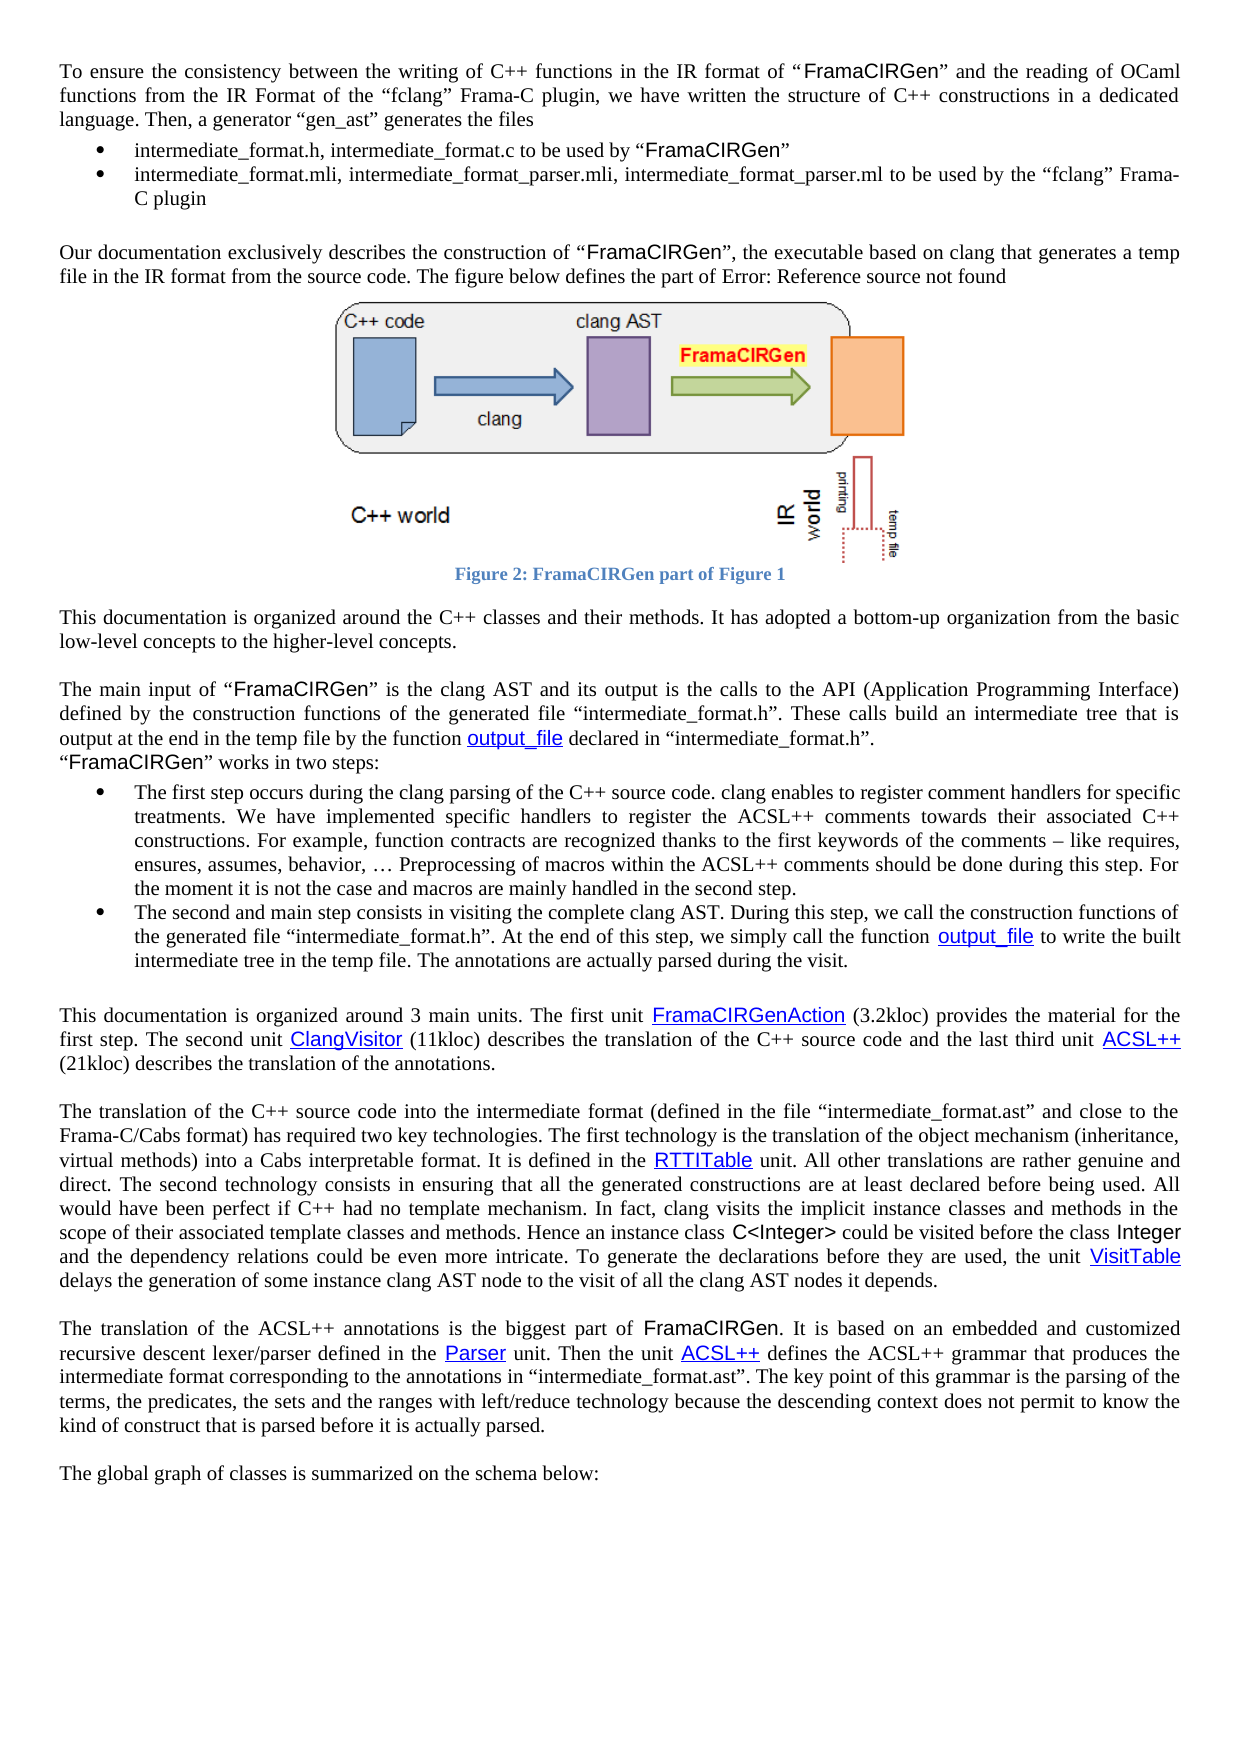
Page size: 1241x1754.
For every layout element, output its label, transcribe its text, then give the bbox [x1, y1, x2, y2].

text This documentation is organized around the C++ classes and their methods. It has adopted a bottom-up organization from the basic low-level concepts to the higher-level concepts. [59, 605, 1181, 653]
text This documentation is organized around 3 main units. The first unit FramaCIRGenAction (3.2kloc) provides the material for the first step. The second unit ClangVisitor (11kloc) describes the translation of the C++ source code and the last third unit ACSL++ (21kloc) describes the translation of the annotations. [59, 1003, 1181, 1075]
text Figure 2: FramaCIRGen part of Figure 1 [59, 562, 1181, 584]
text The global graph of classes is summarized on the schema below: [59, 1461, 1181, 1485]
text The translation of the ACSL++ annotations is the biggest part of FramaCIRGen. It is based on an embedded and customized recursive descent lexer/parser defined in the Parser unit. Then the unit ACSL++ defines the ACSL++ grammar that produces the intermediate format corresponding to the annotations in “intermediate_format.ast”. The key point of this grammar is the parsing of the terms, the predicates, the sets and the ranges with left/reduce technology because the descending context does not permit to know the kind of construct that is parsed before it is actually parsed. [59, 1316, 1181, 1437]
text The translation of the C++ source code into the intermediate format (defined in the file “intermediate_format.ast” and close to the Frama-C/Cabs format) has required two key technologies. The first technology is the translation of the object mechanism (inheritance, virtual methods) into a Cabs interpretable format. It is defined in the RTTITable unit. All other translations are rather genuine and direct. The second technology consists in ensuring that all the generated constructions are at least declared before being used. All would have been perfect if C++ had no template mechanism. In fact, clang visits the implicit instance classes and methods in the scope of their associated template classes and methods. Hence an instance class C<Integer> could be visited before the class Integer and the dependency relations could be even more intricate. To generate the declarations before they are used, the unit VisitTable delays the generation of some instance clang AST node to the visit of all the clang AST nodes it depends. [59, 1099, 1181, 1292]
text “FramaCIRGen” works in two steps: [59, 749, 1181, 774]
picture [332, 288, 908, 563]
list The second and main step consists in visiting the complete clang AST. During this step, we call the construction functions of the generated file “intermediate_format.h”. At the end of this step, we simply call the function output_file to write the built intermediate tree in the temp file. The annotations are actually parsed during the visit. [97, 900, 1181, 972]
text To ensure the consistency between the writing of C++ functions in the IR format of “FramaCIRGen” and the reading of OCaml functions from the IR Format of the “fclang” Frama-C plugin, we have written the structure of C++ constructions in a dedicated language. Then, a generator “gen_ast” generates the files [59, 59, 1181, 131]
list The first step occurs during the clang parsing of the C++ source code. clang enables to register comment handlers for specific treatments. We have implemented specific handlers to register the ACSL++ comments towards their associated C++ constructions. For example, function contracts are recognized thanks to the first keywords of the comments – like requires, ensures, assumes, behavior, … Preprocessing of macros within the ACSL++ comments should be done during this step. For the moment it is not the case and macros are mainly handled in the second step. [97, 780, 1181, 900]
text The main input of “FramaCIRGen” is the clang AST and its output is the calls to the API (Application Programming Interface) defined by the construction functions of the generated file “intermediate_format.h”. These calls build an intermediate tree that is output at the end in the temp file by the function output_file declared in “intermediate_format.h”. [59, 677, 1181, 749]
list intermediate_format.h, intermediate_format.c to be used by “FramaCIRGen” [97, 138, 1181, 162]
list intermediate_format.mli, intermediate_format_parser.mli, intermediate_format_parser.ml to be used by the “fclang” Frama-C plugin [97, 162, 1181, 210]
